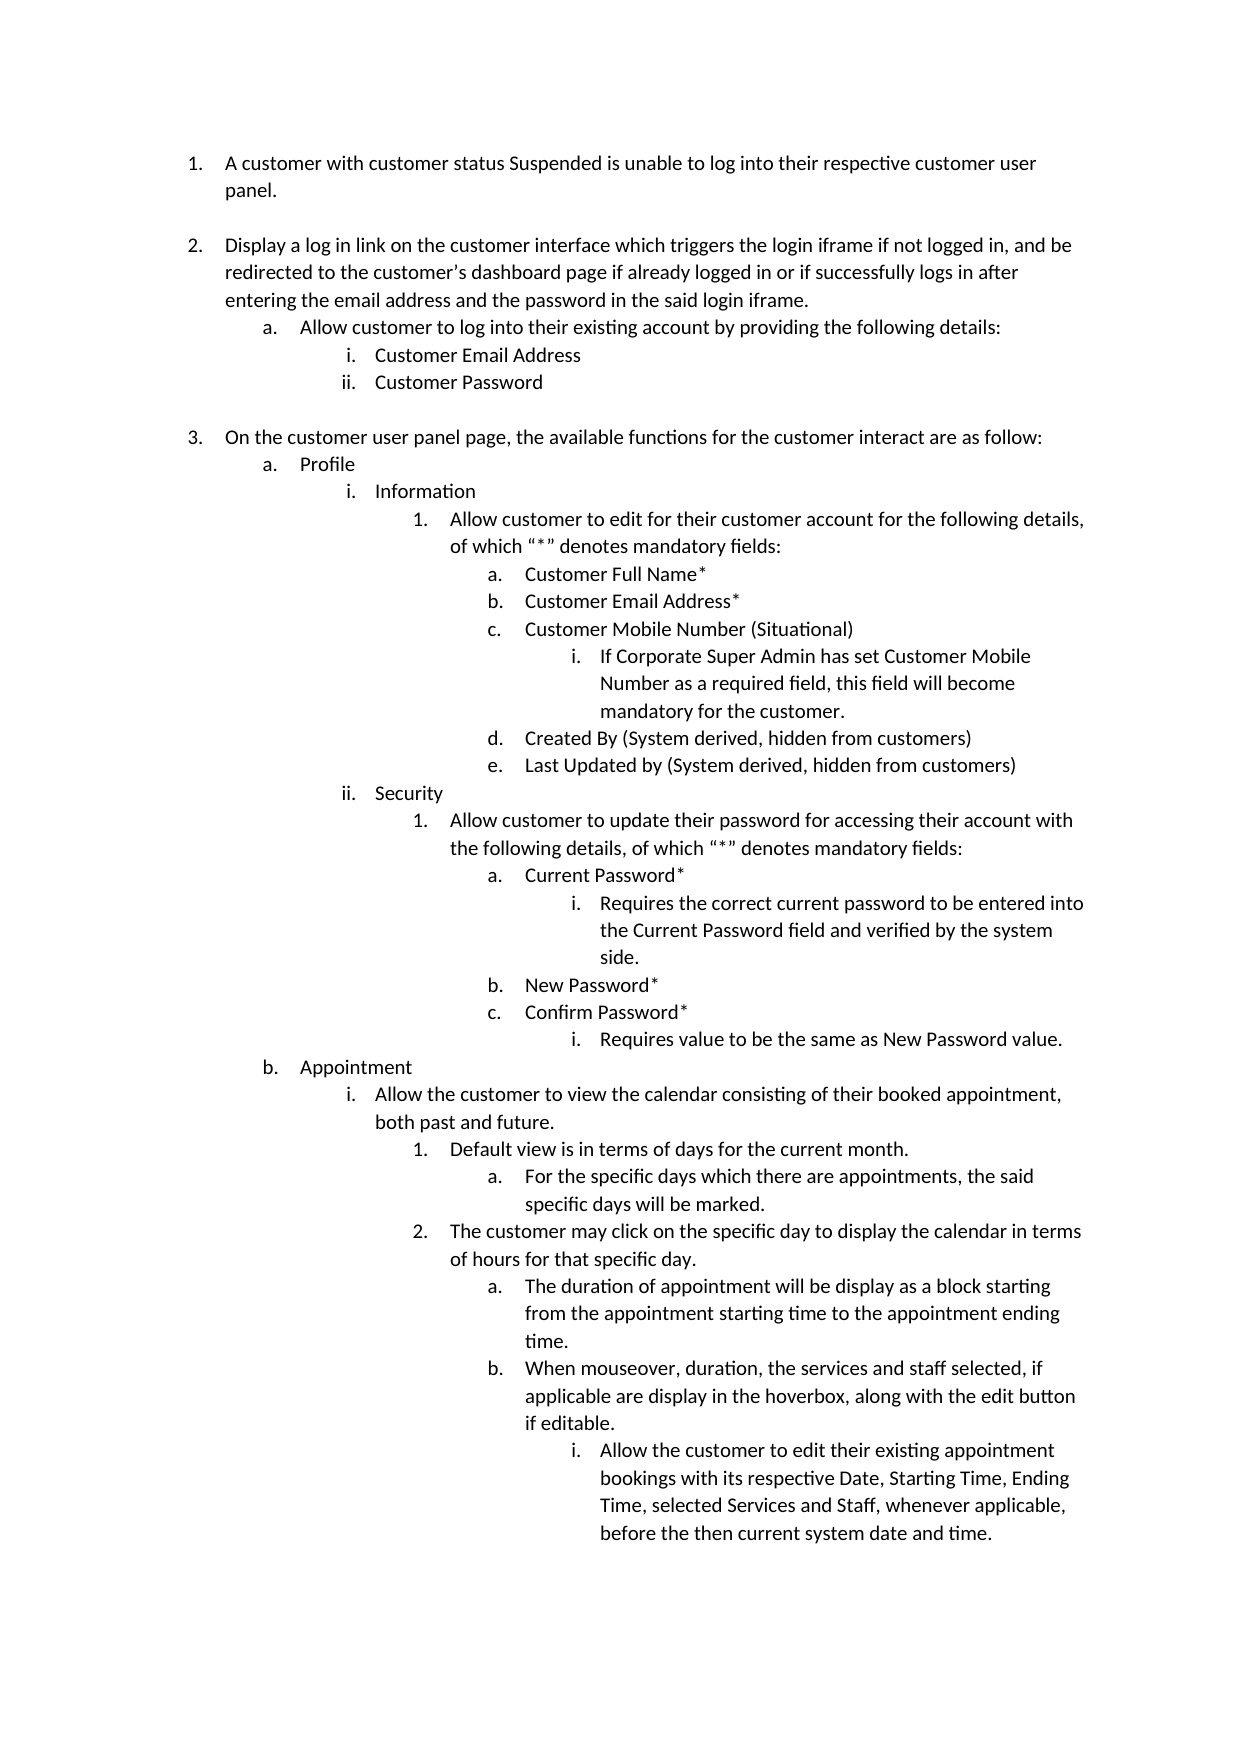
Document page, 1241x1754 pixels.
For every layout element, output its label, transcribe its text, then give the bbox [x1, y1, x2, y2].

list When mouseover, duration, the services and staff selected, if applicable are display in the hoverbox, along with the edit button if editable. [487, 1355, 1090, 1436]
list The duration of appointment will be display as a block starting from the appointment starting time to the appointment ending time. [487, 1273, 1090, 1353]
list For the specific days which there are appointments, the said specific days will be marked. [487, 1164, 1090, 1216]
list Security [356, 780, 1090, 806]
list Allow the customer to edit their existing appointment bookings with its respective Date, Starting Time, Ending Time, selected Services and Staff, whenever applicable, before the then current system date and time. [581, 1438, 1090, 1545]
list On the customer user panel page, the available functions for the customer interact are as follow: [187, 424, 1090, 449]
list Current Password* [487, 862, 1090, 888]
list Default view is in terms of days for the current month. [412, 1136, 1090, 1162]
list Allow customer to update their password for accessing their account with the following details, of which “*” denotes mandatory fields: [412, 807, 1090, 860]
list Requires value to be the same as New Password value. [581, 1027, 1090, 1052]
list Customer Email Address* [487, 588, 1090, 614]
list Allow customer to edit for their customer account for the following details, of which “*” denotes mandatory fields: [412, 506, 1090, 559]
list Customer Mobile Number (Situational) [487, 616, 1090, 641]
list Profile [262, 451, 1090, 477]
list If Corporate Super Admin has set Customer Mobile Number as a required field, this field will become mandatory for the customer. [581, 643, 1090, 723]
list New Password* [487, 972, 1090, 997]
list Customer Password [356, 369, 1090, 394]
list Customer Email Address [356, 342, 1090, 367]
list Customer Full Name* [487, 561, 1090, 586]
list A customer with customer status Suspended is unable to log into their respective customer user panel. [187, 150, 1090, 203]
list Display a log in link on the customer interface which triggers the login iframe if not logged in, and be redirected to the customer’s dashboard page if already logged in or if successfully logs in after entering the email address and the password in the said login iframe. [187, 232, 1090, 312]
list Confirm Password* [487, 999, 1090, 1025]
list Allow the customer to view the calendar consisting of their booked appointment, both past and future. [356, 1081, 1090, 1134]
list Allow customer to log into their existing account by providing the following details: [262, 314, 1090, 340]
list Last Updated by (System derived, hidden from customers) [487, 753, 1090, 778]
list The customer may click on the specific day to display the calendar in terms of hours for that specific day. [412, 1218, 1090, 1271]
list Created By (System derived, hidden from customers) [487, 725, 1090, 751]
list Information [356, 479, 1090, 504]
list Requires the correct current password to be entered into the Current Password field and verified by the system side. [581, 890, 1090, 970]
list Appointment [262, 1054, 1090, 1079]
